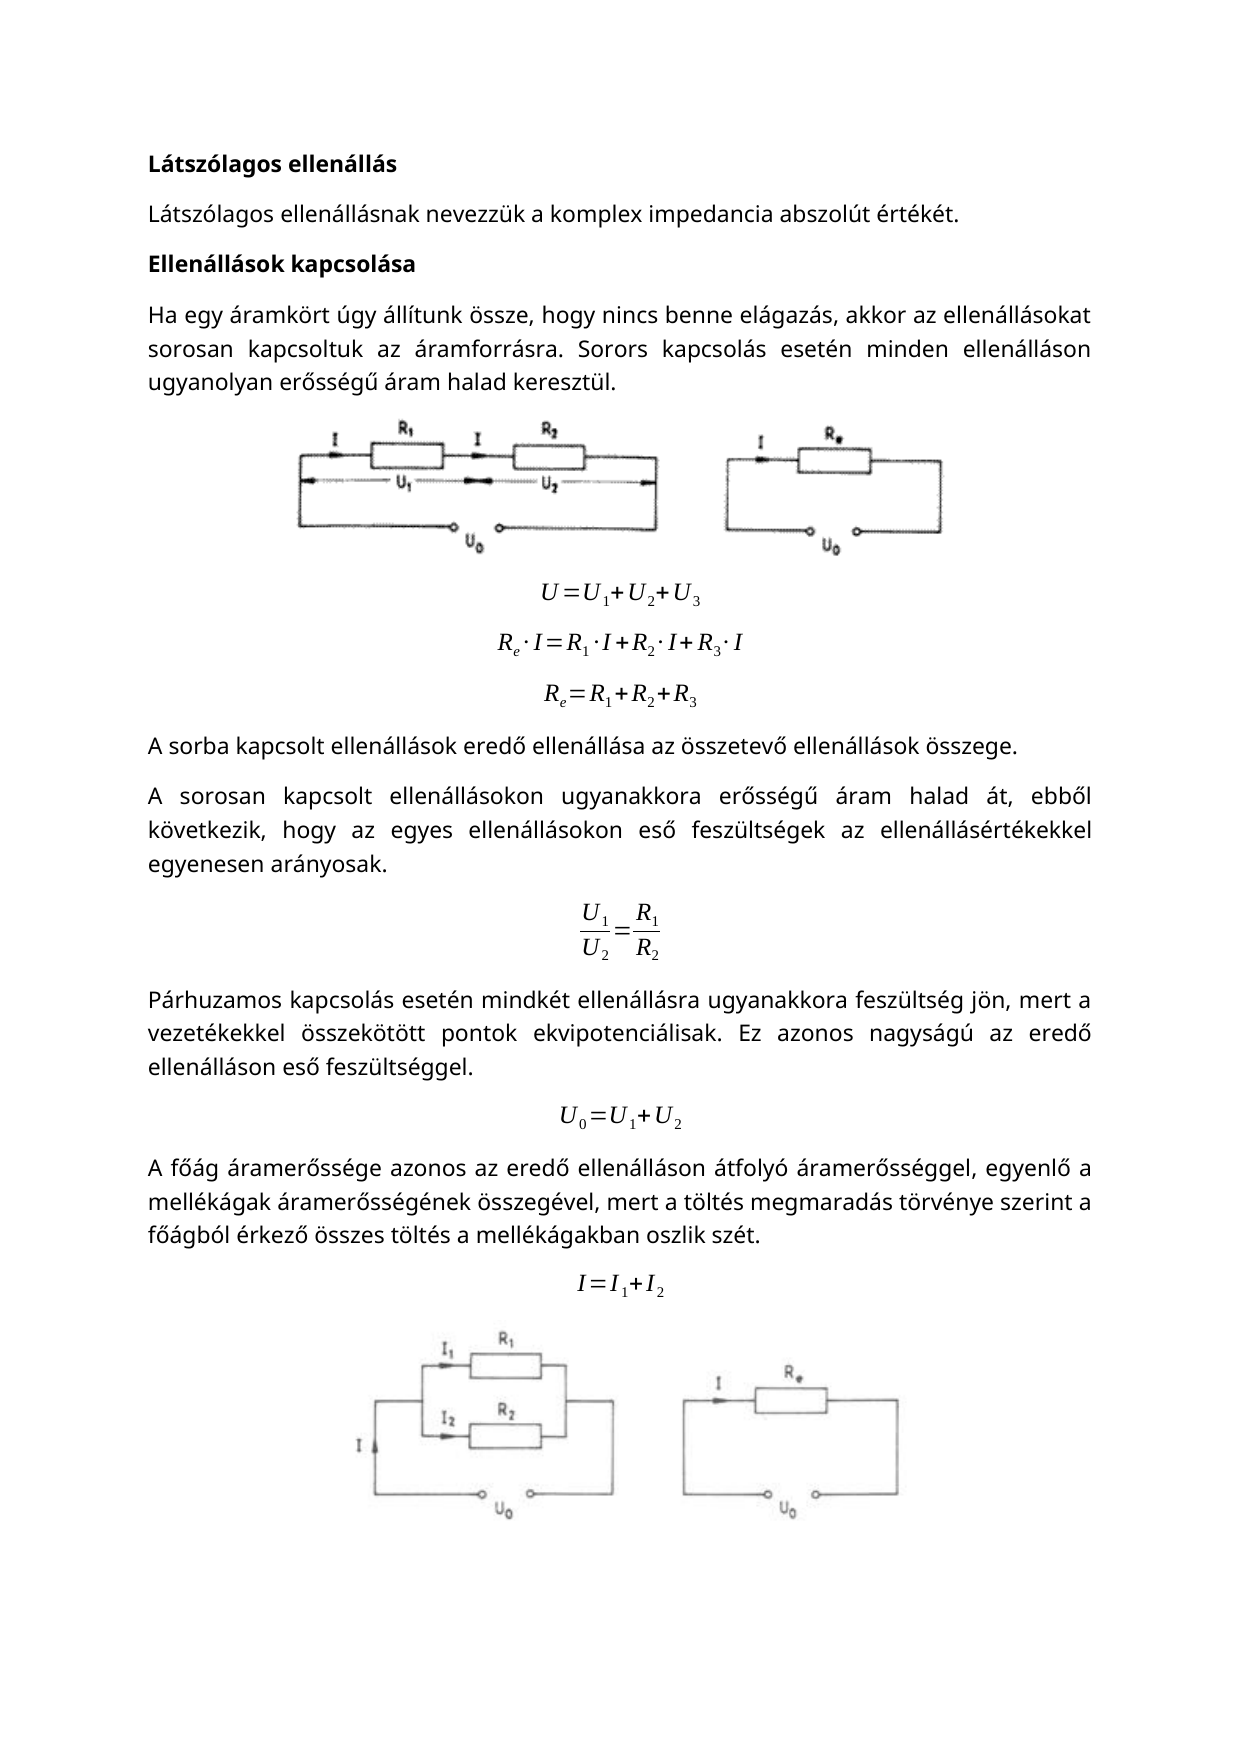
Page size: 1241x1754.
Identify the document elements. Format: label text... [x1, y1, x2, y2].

subtitle Látszólagos ellenállás [148, 148, 1093, 179]
picture [289, 416, 951, 559]
text A főág áramerőssége azonos az eredő ellenálláson átfolyó áramerősséggel, egyenlő a mellékágak áramerősségének összegével, mert a töltés megmaradás törvénye szerint a főágból érkező összes töltés a mellékágakban oszlik szét. [148, 1152, 1093, 1251]
text Ha egy áramkört úgy állítunk össze, hogy nincs benne elágazás, akkor az ellenállásokat sorosan kapcsoltuk az áramforrásra. Sorors kapcsolás esetén minden ellenálláson ugyanolyan erősségű áram halad keresztül. [148, 299, 1093, 398]
text Látszólagos ellenállásnak nevezzük a komplex impedancia abszolút értékét. [148, 198, 1093, 229]
text Párhuzamos kapcsolás esetén mindkét ellenállásra ugyanakkora feszültség jön, mert a vezetékekkel összekötött pontok ekvipotenciálisak. Ez azonos nagyságú az eredő ellenálláson eső feszültséggel. [148, 983, 1093, 1082]
picture [331, 1320, 910, 1524]
text A sorosan kapcsolt ellenállásokon ugyanakkora erősségű áram halad át, ebből következik, hogy az egyes ellenállásokon eső feszültségek az ellenállásértékekkel egyenesen arányosak. [148, 780, 1093, 879]
text A sorba kapcsolt ellenállások eredő ellenállása az összetevő ellenállások összege. [148, 730, 1093, 761]
subtitle Ellenállások kapcsolása [148, 248, 1093, 280]
